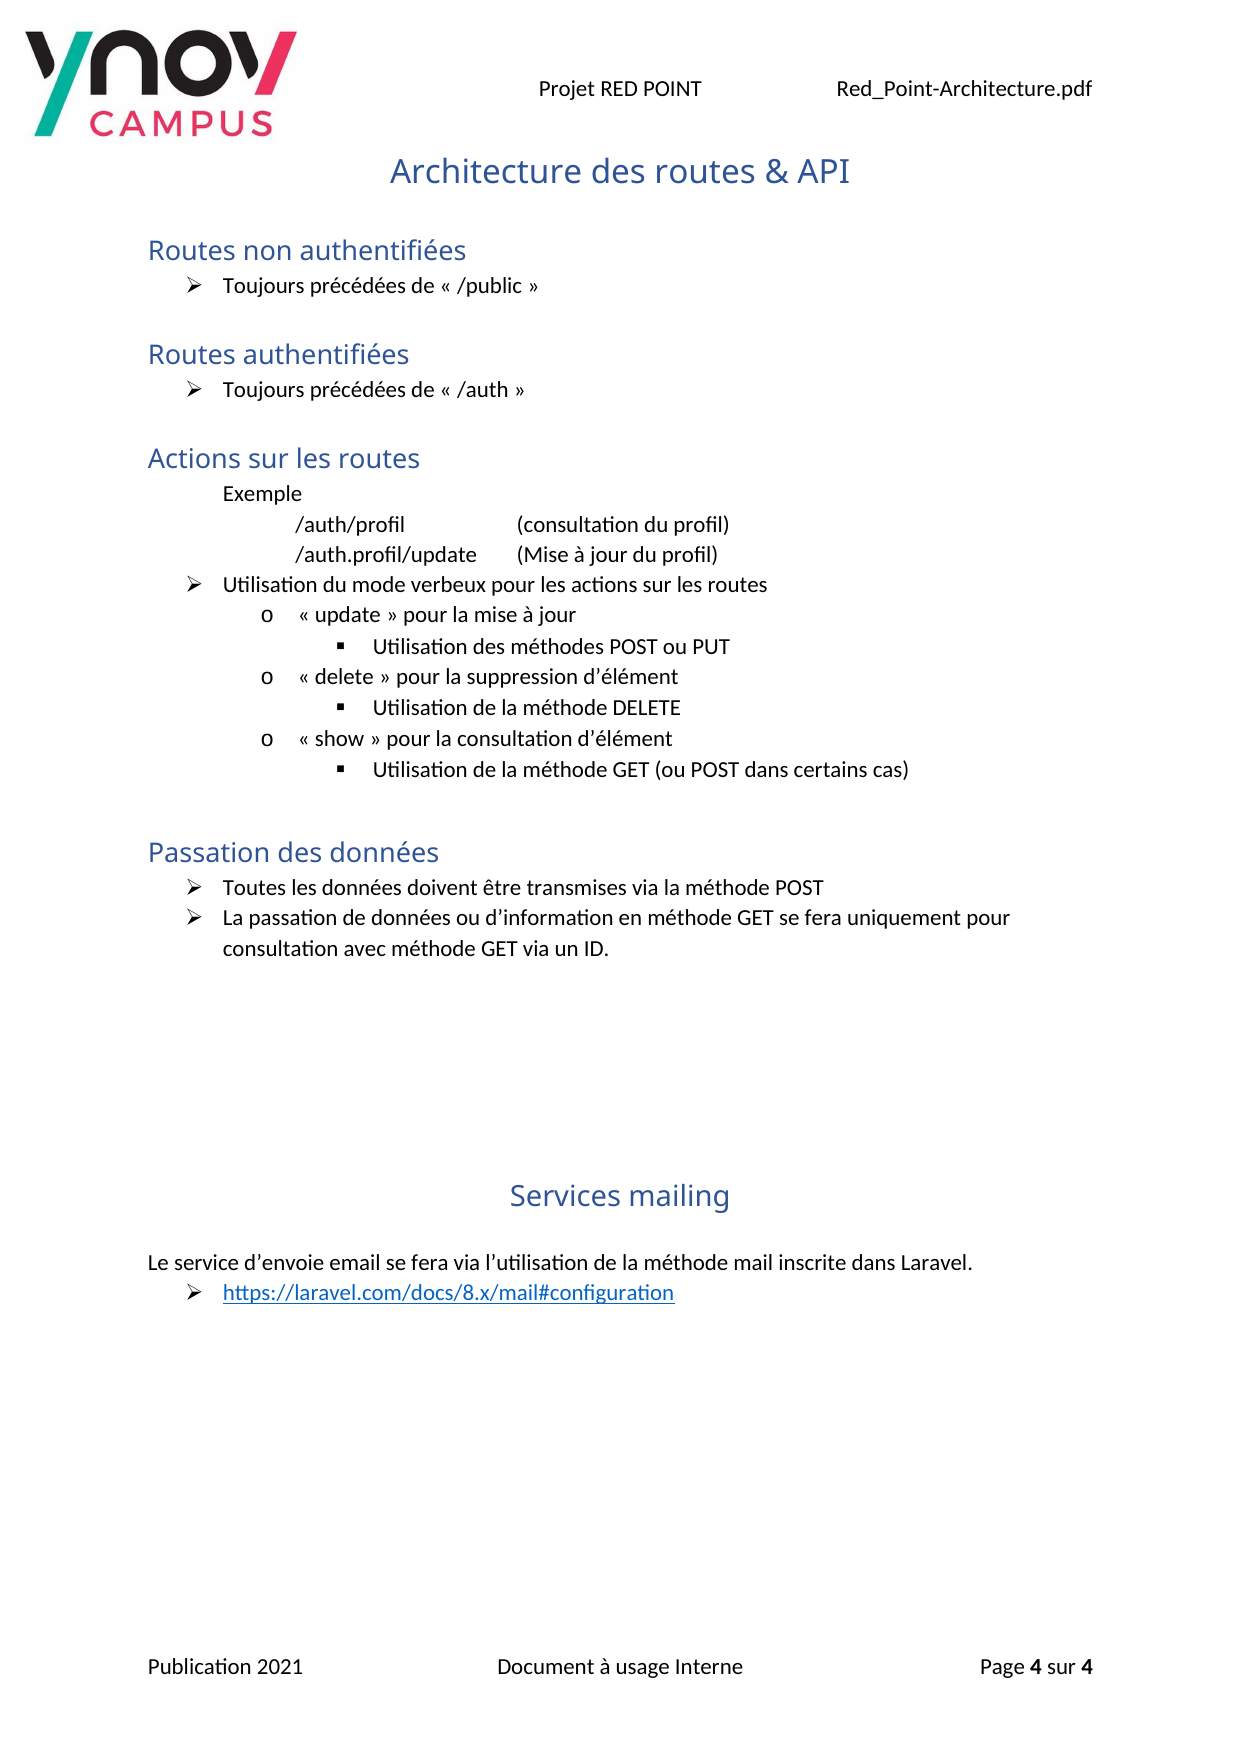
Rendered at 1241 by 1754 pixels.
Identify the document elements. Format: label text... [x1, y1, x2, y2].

subtitle Passation des données [148, 833, 1093, 870]
list Toutes les données doivent être transmises via la méthode POST [185, 873, 1093, 901]
subtitle Routes authentifiées [148, 335, 1093, 372]
list https://laravel.com/docs/8.x/mail#configuration [185, 1278, 1093, 1307]
list /auth.profil/update (Mise à jour du profil) [223, 540, 1093, 568]
list Utilisation de la méthode DELETE [335, 693, 1093, 721]
text Le service d’envoie email se fera via l’utilisation de la méthode mail inscrite dans Laravel. [148, 1248, 1093, 1276]
list Exemple [223, 479, 1093, 507]
subtitle Services mailing [148, 1175, 1093, 1215]
list Utilisation de la méthode GET (ou POST dans certains cas) [335, 755, 1093, 783]
subtitle Routes non authentifiées [148, 231, 1093, 268]
list « delete » pour la suppression d’élément [260, 662, 1093, 691]
subtitle Actions sur les routes [148, 440, 1093, 477]
list Utilisation du mode verbeux pour les actions sur les routes [185, 570, 1093, 598]
list /auth/profil (consultation du profil) [223, 510, 1093, 538]
list « update » pour la mise à jour [260, 600, 1093, 629]
subtitle Architecture des routes & API [148, 148, 1093, 193]
picture [25, 20, 297, 146]
list Toujours précédées de « /auth » [185, 375, 1093, 403]
list Utilisation des méthodes POST ou PUT [335, 632, 1093, 660]
list Toujours précédées de « /public » [185, 271, 1093, 299]
list « show » pour la consultation d’élément [260, 724, 1093, 753]
list La passation de données ou d’information en méthode GET se fera uniquement pour consultation avec méthode GET via un ID. [185, 903, 1093, 962]
